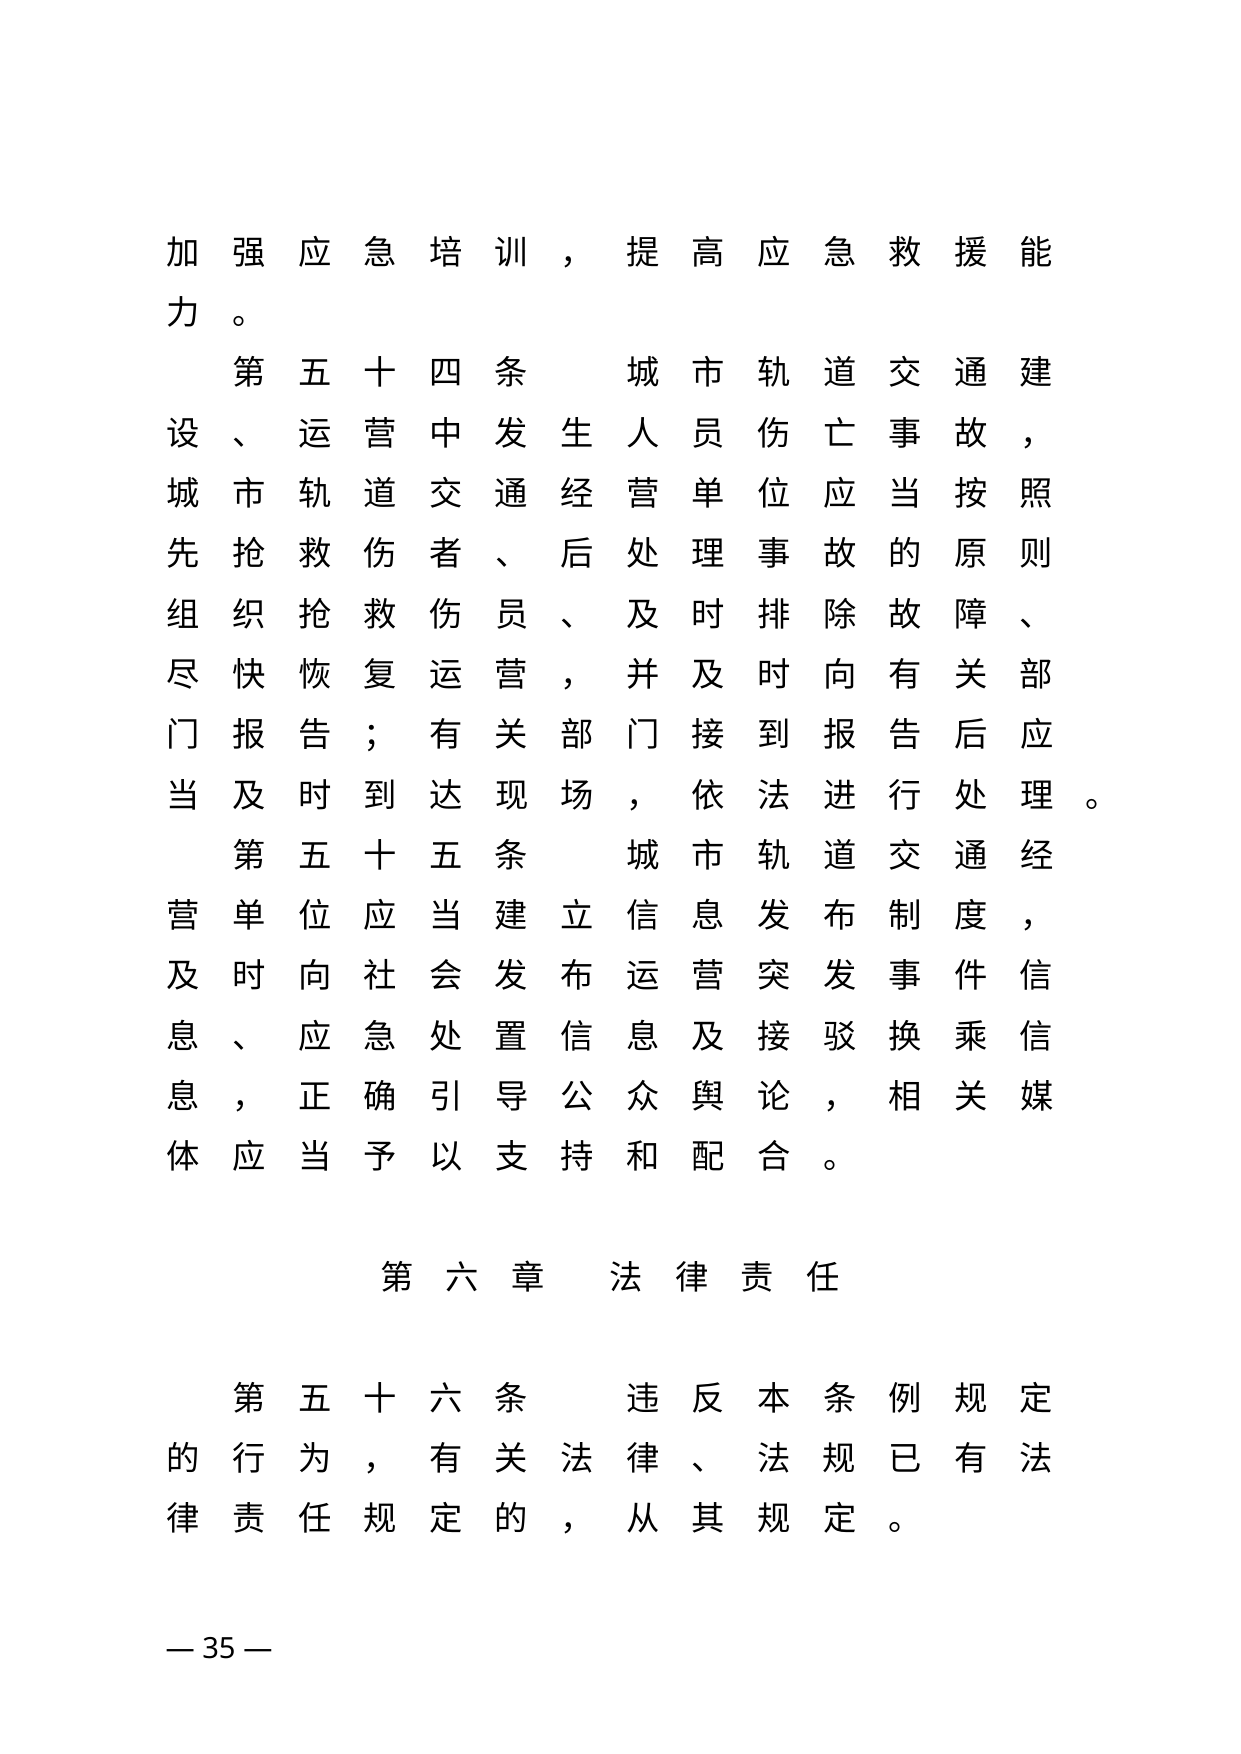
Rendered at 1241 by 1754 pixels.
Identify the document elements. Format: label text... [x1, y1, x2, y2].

text 第五十六条 违反本条例规定的行为，有关法律、法规已有法律责任规定的，从其规定。 [167, 1365, 1085, 1546]
text 第五十四条 城市轨道交通建设、运营中发生人员伤亡事故，城市轨道交通经营单位应当按照先抢救伤者、后处理事故的原则组织抢救伤员、及时排除故障、尽快恢复运营，并及时向有关部门报告；有关部门接到报告后应当及时到达现场，依法进行处理。 [167, 340, 1085, 823]
list 法律责任 [167, 1245, 1085, 1305]
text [167, 219, 1085, 340]
text 第五十五条 城市轨道交通经营单位应当建立信息发布制度，及时向社会发布运营突发事件信息、应急处置信息及接驳换乘信息，正确引导公众舆论，相关媒体应当予以支持和配合。 [167, 823, 1085, 1184]
